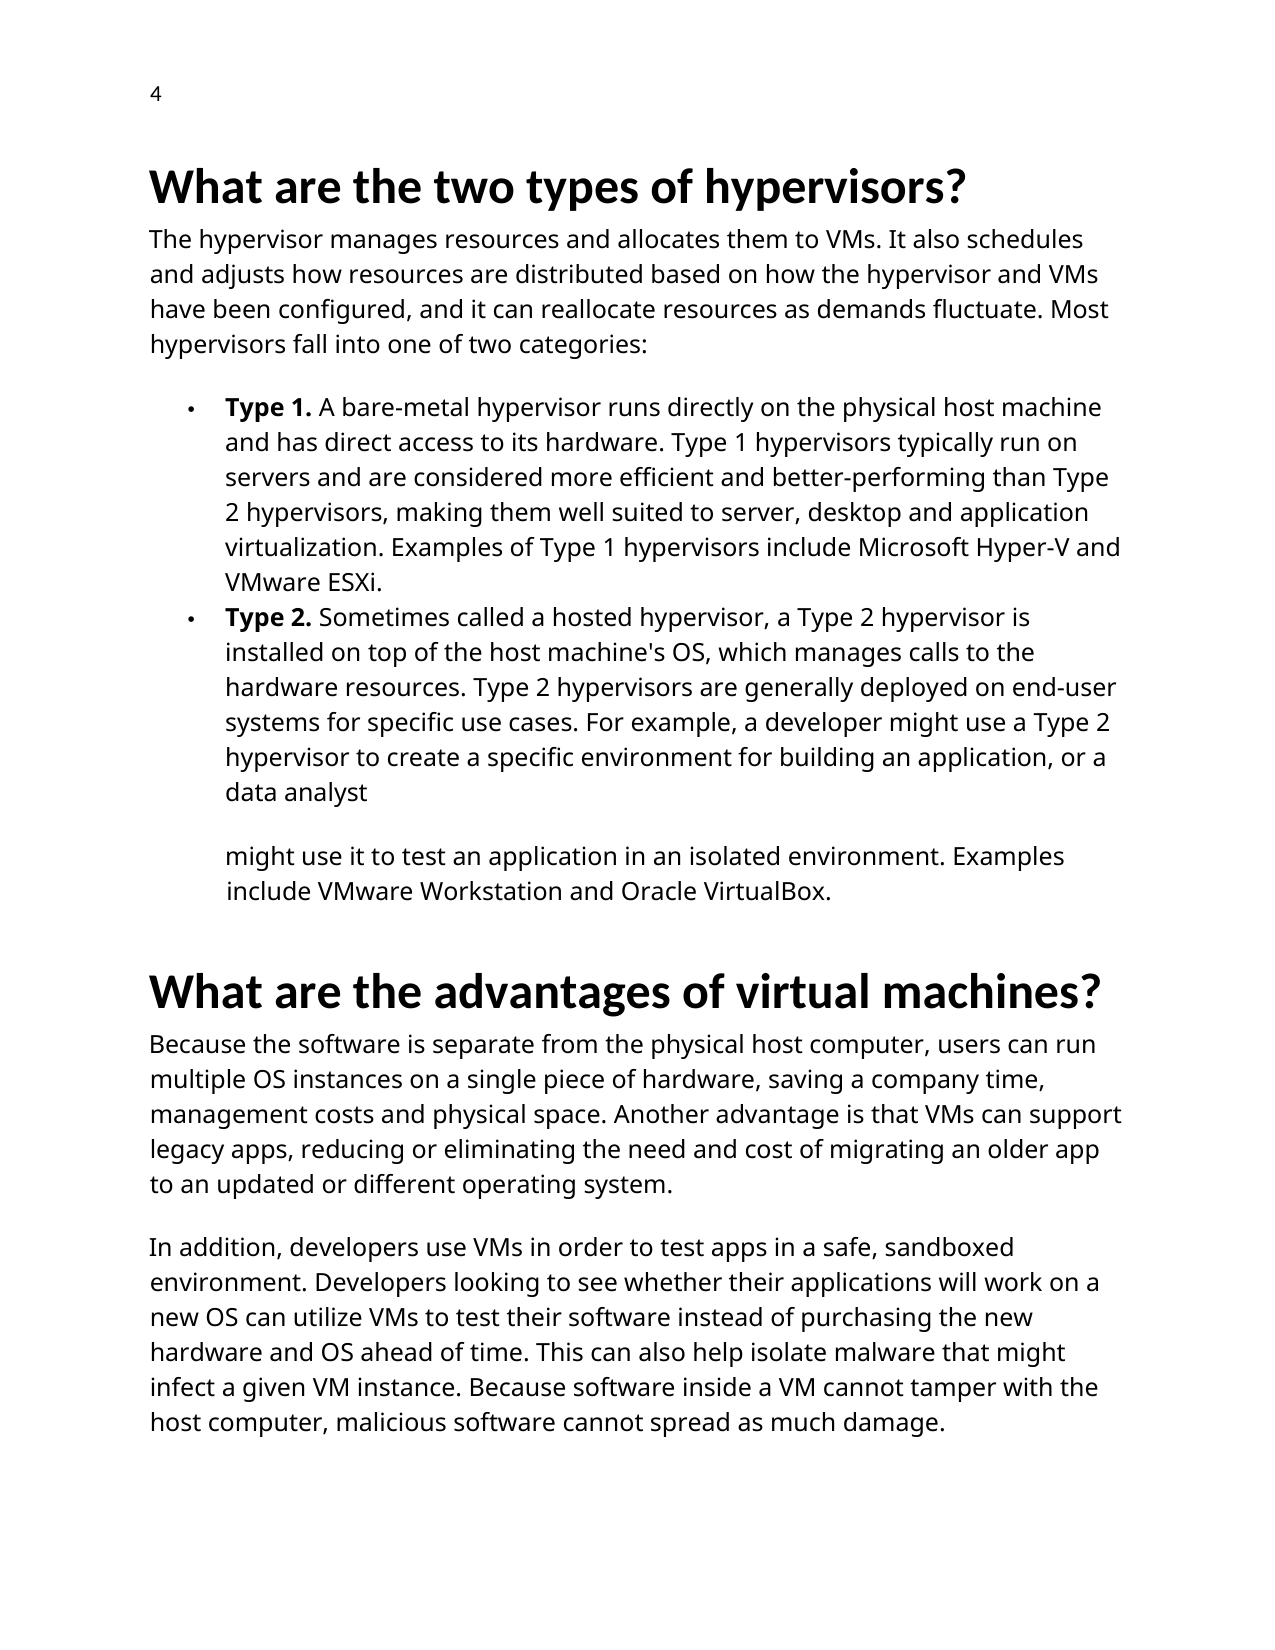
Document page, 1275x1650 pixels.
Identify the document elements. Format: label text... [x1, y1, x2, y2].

text What are the two types of hypervisors? [148, 154, 1136, 216]
text What are the advantages of virtual machines? [148, 960, 1136, 1021]
text The hypervisor manages resources and allocates them to VMs. It also schedules and adjusts how resources are distributed based on how the hypervisor and VMs have been configured, and it can reallocate resources as demands fluctuate. Most hypervisors fall into one of two categories: [148, 221, 1125, 361]
text might use it to test an application in an isolated environment. Examples include VMware Workstation and Oracle VirtualBox. [225, 838, 1125, 907]
list Type 1. A bare-metal hypervisor runs directly on the physical host machine and has direct access to its hardware. Type 1 hypervisors typically run on servers and are considered more efficient and better-performing than Type 2 hypervisors, making them well suited to server, desktop and application virtualization. Examples of Type 1 hypervisors include Microsoft Hyper-V and VMware ESXi. [187, 390, 1125, 599]
list Type 2. Sometimes called a hosted hypervisor, a Type 2 hypervisor is installed on top of the host machine's OS, which manages calls to the hardware resources. Type 2 hypervisors are generally deployed on end-user systems for specific use cases. For example, a developer might use a Type 2 hypervisor to create a specific environment for building an application, or a data analyst [187, 600, 1125, 809]
